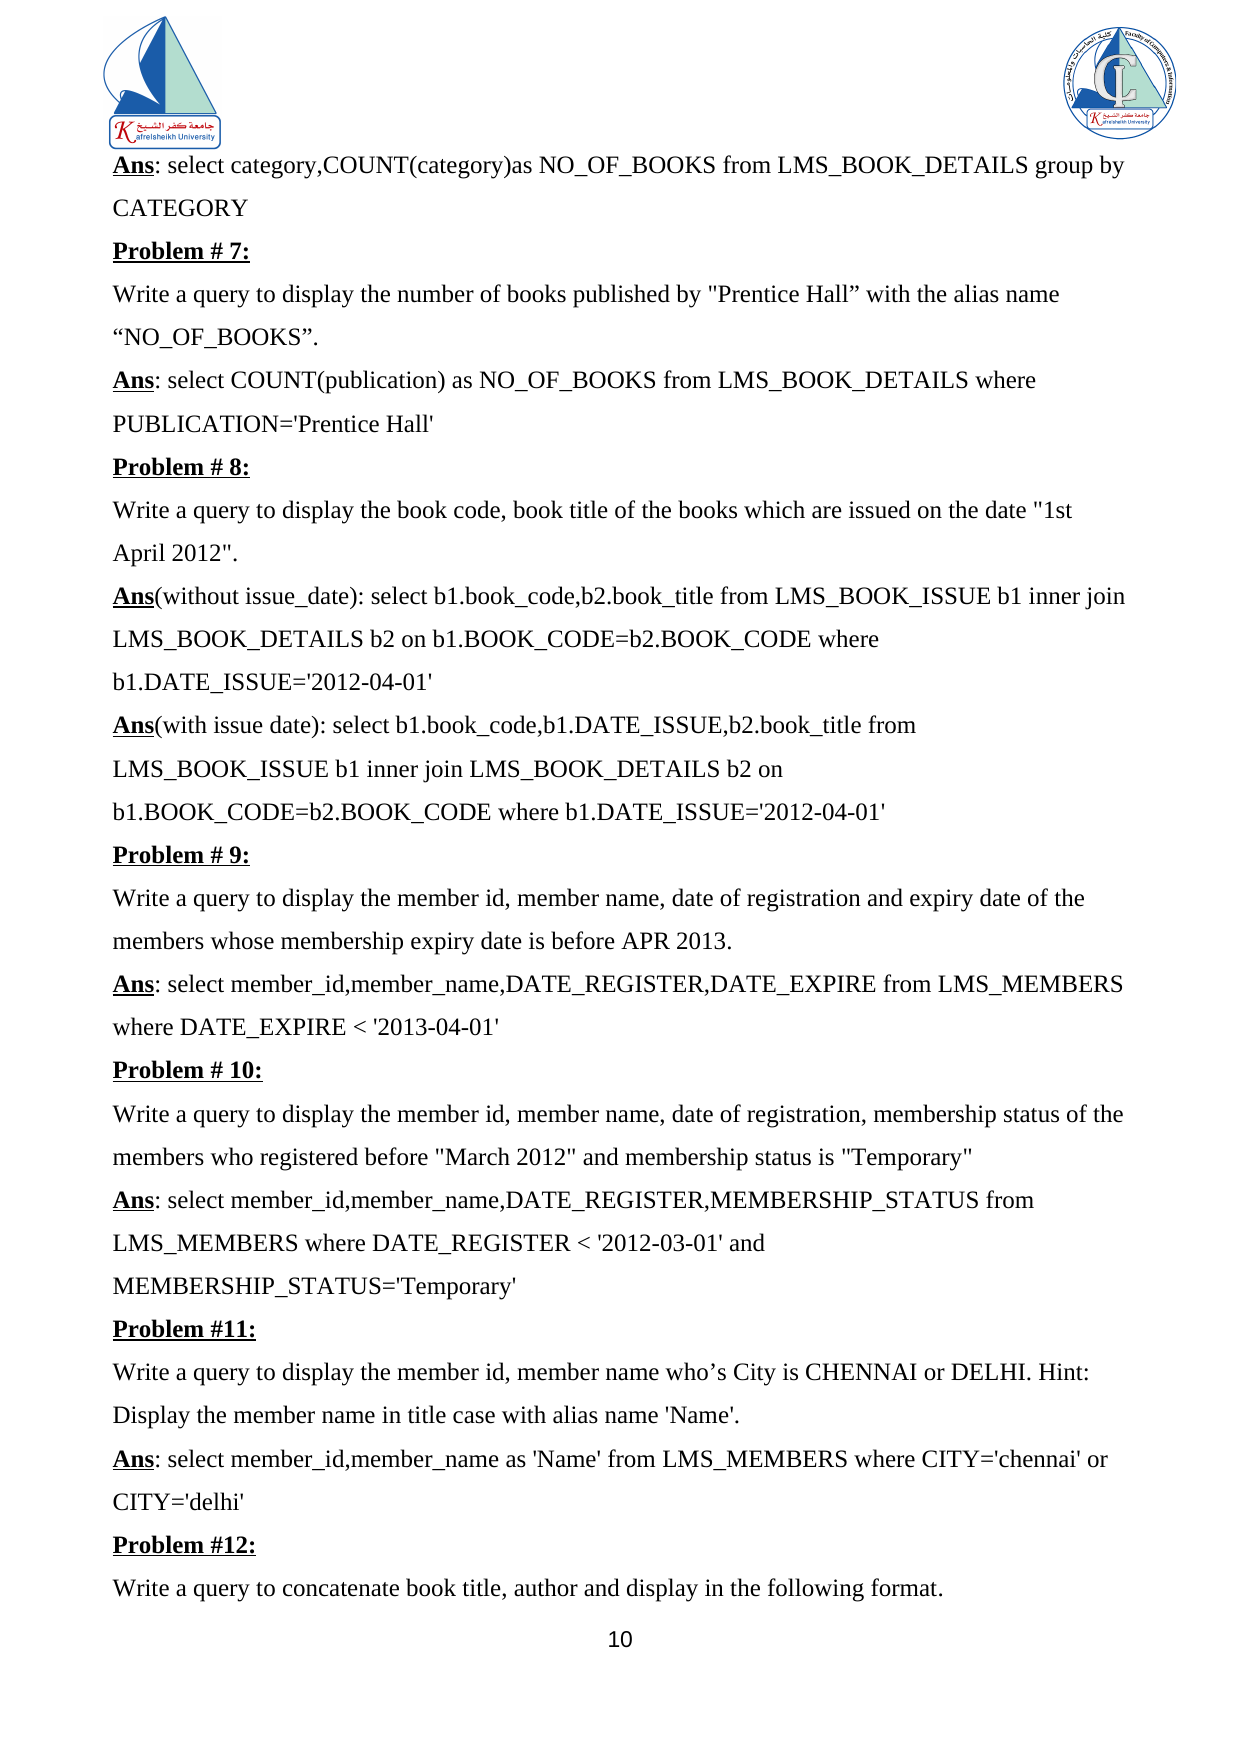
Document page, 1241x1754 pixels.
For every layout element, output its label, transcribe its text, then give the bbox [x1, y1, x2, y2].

text Write a query to display the number of books published by "Prentice Hall” with the alias name “NO_OF_BOOKS”. [112, 279, 1128, 351]
text Write a query to display the member id, member name, date of registration and expiry date of the members whose membership expiry date is before APR 2013. [112, 883, 1128, 955]
text Ans: select category,COUNT(category)as NO_OF_BOOKS from LMS_BOOK_DETAILS group by CATEGORY [112, 150, 1128, 222]
text Ans: select member_id,member_name,DATE_REGISTER,DATE_EXPIRE from LMS_MEMBERS where DATE_EXPIRE < '2013-04-01' [112, 969, 1128, 1041]
text Write a query to display the member id, member name, date of registration, membership status of the members who registered before "March 2012" and membership status is "Temporary" [112, 1099, 1128, 1171]
text Ans: select COUNT(publication) as NO_OF_BOOKS from LMS_BOOK_DETAILS where PUBLICATION='Prentice Hall' [112, 366, 1128, 437]
text Problem #12: [112, 1530, 1128, 1559]
text Ans: select member_id,member_name,DATE_REGISTER,MEMBERSHIP_STATUS from LMS_MEMBERS where DATE_REGISTER < '2012-03-01' and MEMBERSHIP_STATUS='Temporary' [112, 1185, 1128, 1300]
text Write a query to display the book code, book title of the books which are issued on the date "1st April 2012". [112, 495, 1128, 567]
picture [103, 16, 222, 150]
text Ans: select member_id,member_name as 'Name' from LMS_MEMBERS where CITY='chennai' or CITY='delhi' [112, 1444, 1128, 1516]
text Ans(without issue_date): select b1.book_code,b2.book_title from LMS_BOOK_ISSUE b1 inner join LMS_BOOK_DETAILS b2 on b1.BOOK_CODE=b2.BOOK_CODE where b1.DATE_ISSUE='2012-04-01' [112, 581, 1128, 696]
text Write a query to concatenate book title, author and display in the following format. [112, 1573, 1128, 1602]
text Problem # 8: [112, 452, 1128, 481]
text Write a query to display the member id, member name who’s City is CHENNAI or DELHI. Hint: Display the member name in title case with alias name 'Name'. [112, 1357, 1128, 1429]
text Problem # 7: [112, 236, 1128, 265]
text Problem #11: [112, 1314, 1128, 1343]
picture [1062, 26, 1177, 140]
text Problem # 9: [112, 840, 1128, 869]
text Problem # 10: [112, 1056, 1128, 1084]
text Ans(with issue date): select b1.book_code,b1.DATE_ISSUE,b2.book_title from LMS_BOOK_ISSUE b1 inner join LMS_BOOK_DETAILS b2 on b1.BOOK_CODE=b2.BOOK_CODE where b1.DATE_ISSUE='2012-04-01' [112, 711, 1128, 826]
